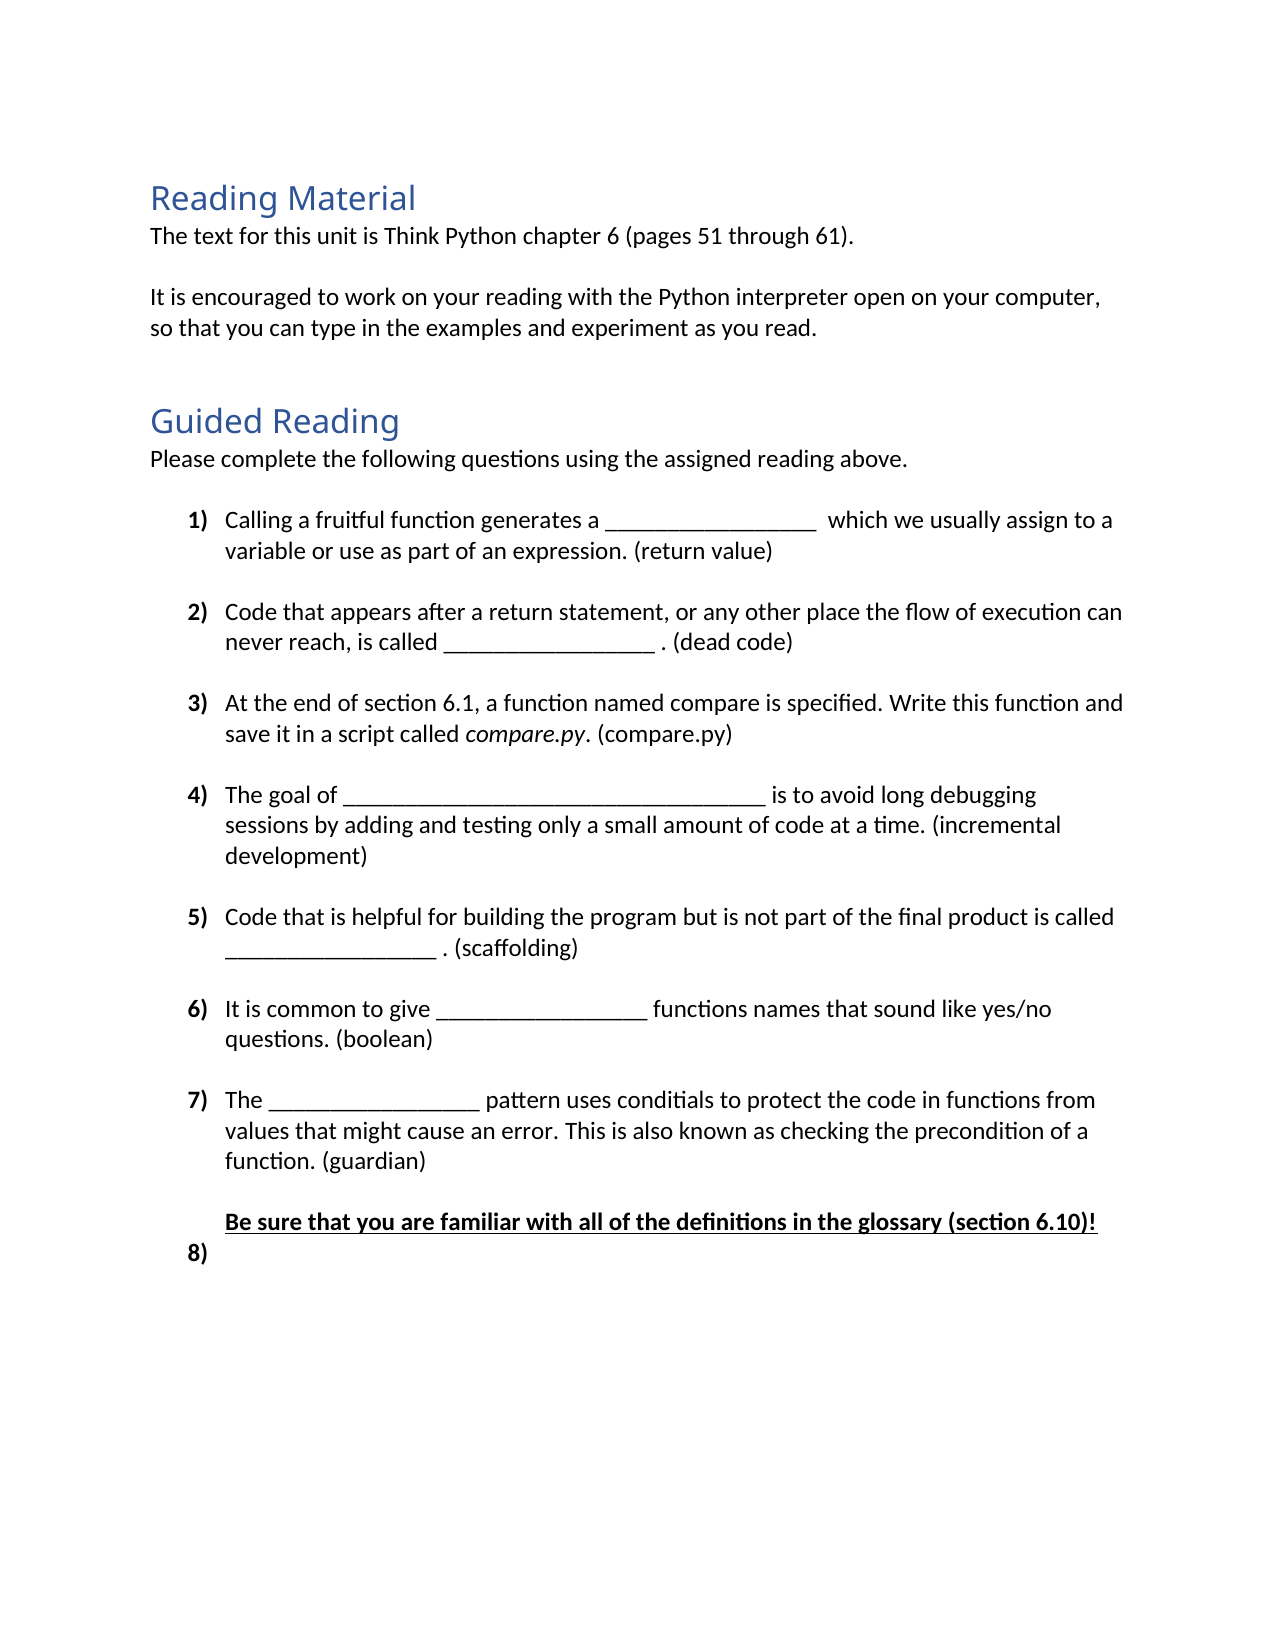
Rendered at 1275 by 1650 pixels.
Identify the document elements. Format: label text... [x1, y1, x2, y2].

list The goal of __________________________________ is to avoid long debugging sessions by adding and testing only a small amount of code at a time. (incremental development) [187, 779, 1125, 871]
list At the end of section 6.1, a function named compare is specified. Write this function and save it in a script called compare.py. (compare.py) [187, 688, 1125, 749]
text Please complete the following questions using the assigned reading above. [150, 443, 1125, 474]
list It is common to give _________________ functions names that sound like yes/no questions. (boolean) [187, 993, 1125, 1054]
text The text for this unit is Think Python chapter 6 (pages 51 through 61). [150, 220, 1125, 251]
subtitle Reading Material [150, 175, 1125, 220]
subtitle Guided Reading [150, 398, 1125, 443]
list Code that appears after a return statement, or any other place the flow of execution can never reach, is called _________________ . (dead code) [187, 596, 1125, 657]
list Be sure that you are familiar with all of the definitions in the glossary (section 6.10)! [225, 1206, 1125, 1237]
text It is encouraged to work on your reading with the Python interpreter open on your computer, so that you can type in the examples and experiment as you read. [150, 281, 1125, 342]
list Code that is helpful for building the program but is not part of the final product is called _________________ . (scaffolding) [187, 901, 1125, 962]
list The _________________ pattern uses conditials to protect the code in functions from values that might cause an error. This is also known as checking the precondition of a function. (guardian) [187, 1084, 1125, 1176]
list Calling a fruitful function generates a _________________ which we usually assign to a variable or use as part of an expression. (return value) [187, 504, 1125, 566]
